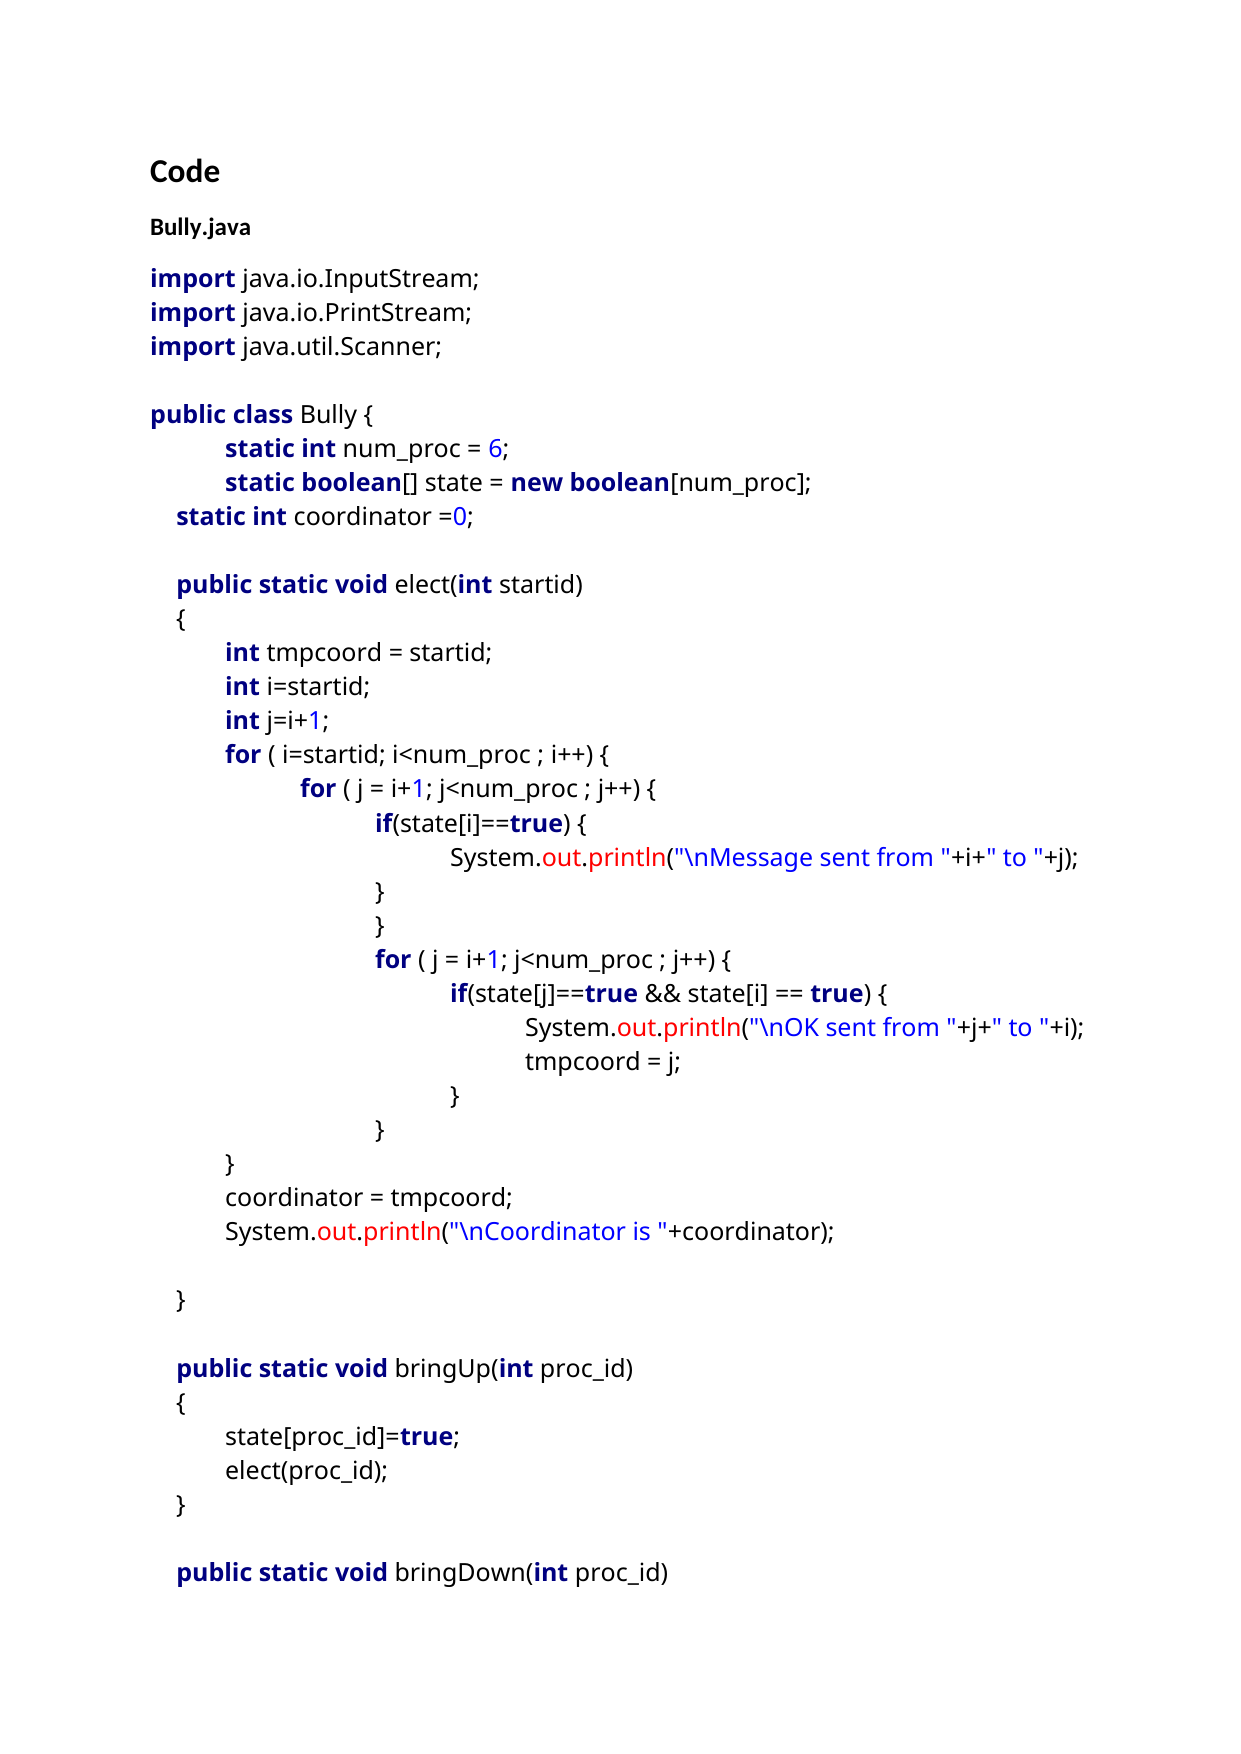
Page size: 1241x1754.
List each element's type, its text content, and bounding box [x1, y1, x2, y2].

text } [150, 1282, 1090, 1316]
text for ( j = i+1; j<num_proc ; j++) { [150, 771, 1090, 805]
text } [150, 1486, 1090, 1521]
text public static void elect(int startid) [150, 567, 1090, 601]
text int j=i+1; [150, 703, 1090, 737]
text public static void bringUp(int proc_id) [150, 1350, 1090, 1384]
text static int coordinator =0; [150, 499, 1090, 533]
text import java.util.Scanner; [150, 328, 1090, 362]
text import java.io.PrintStream; [150, 294, 1090, 328]
text static boolean[] state = new boolean[num_proc]; [150, 464, 1090, 499]
text tmpcoord = j; [150, 1044, 1090, 1078]
text elect(proc_id); [150, 1452, 1090, 1486]
text if(state[j]==true && state[i] == true) { [150, 976, 1090, 1009]
text } [150, 907, 1090, 941]
text if(state[i]==true) { [150, 805, 1090, 839]
text { [150, 1384, 1090, 1418]
text } [150, 873, 1090, 907]
text } [150, 1112, 1090, 1146]
text public static void bringDown(int proc_id) [150, 1554, 1090, 1589]
text Code [150, 150, 1090, 191]
text import java.io.InputStream; [150, 260, 1090, 294]
text } [150, 1078, 1090, 1112]
text { [150, 601, 1090, 635]
text coordinator = tmpcoord; [150, 1180, 1090, 1214]
text state[proc_id]=true; [150, 1418, 1090, 1452]
text } [150, 1146, 1090, 1180]
text int tmpcoord = startid; [150, 635, 1090, 669]
text public class Bully { [150, 396, 1090, 431]
text System.out.println("\nOK sent from "+j+" to "+i); [150, 1009, 1090, 1044]
text for ( i=startid; i<num_proc ; i++) { [150, 737, 1090, 771]
text Bully.java [150, 211, 1090, 241]
text System.out.println("\nCoordinator is "+coordinator); [150, 1214, 1090, 1248]
text static int num_proc = 6; [150, 431, 1090, 464]
text System.out.println("\nMessage sent from "+i+" to "+j); [150, 839, 1090, 873]
text for ( j = i+1; j<num_proc ; j++) { [150, 941, 1090, 976]
text int i=startid; [150, 669, 1090, 703]
